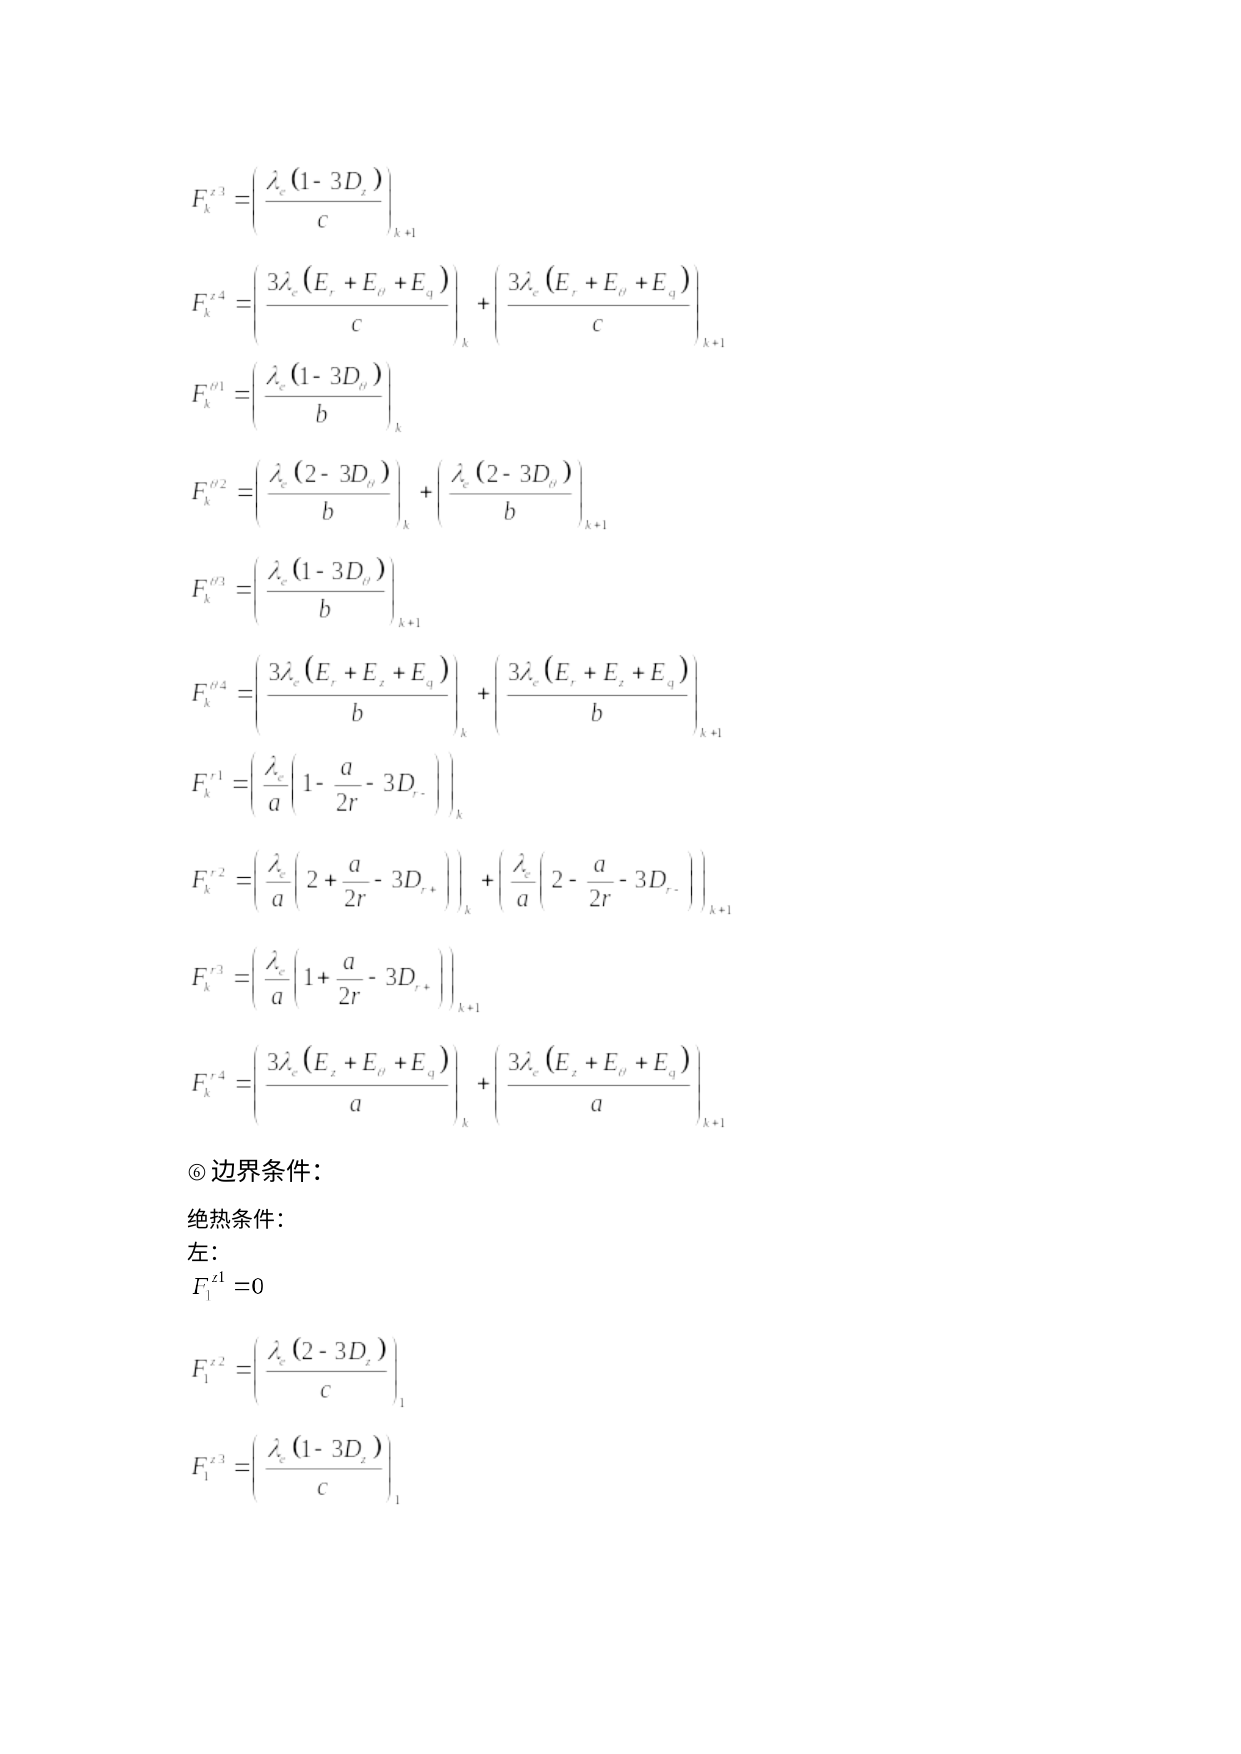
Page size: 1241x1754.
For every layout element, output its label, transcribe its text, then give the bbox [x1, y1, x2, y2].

text 绝热条件： [187, 1202, 1053, 1234]
text 左： [187, 1234, 1053, 1267]
text ⑥边界条件： [187, 1137, 1053, 1202]
